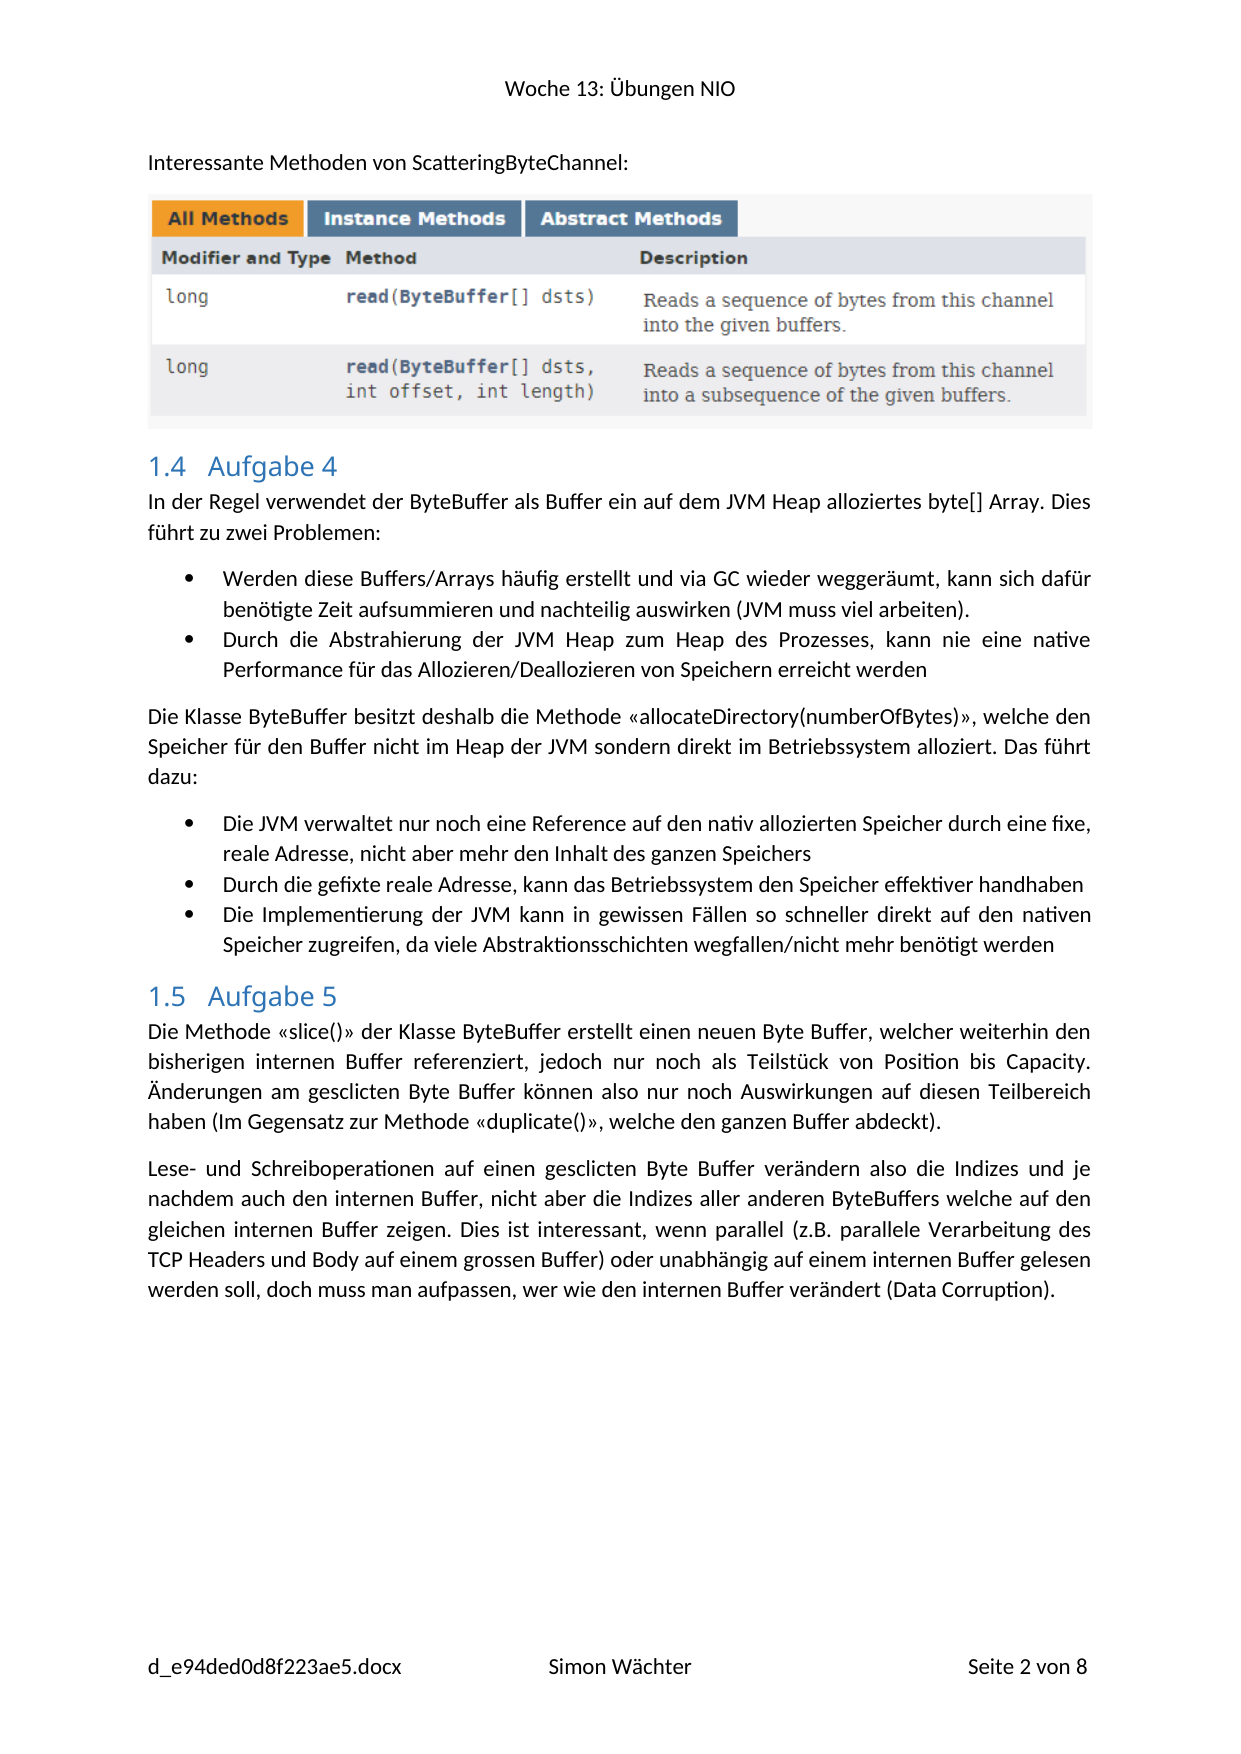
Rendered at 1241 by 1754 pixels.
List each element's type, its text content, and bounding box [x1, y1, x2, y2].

text Die Klasse ByteBuffer besitzt deshalb die Methode «allocateDirectory(numberOfBytes)», welche den Speicher für den Buffer nicht im Heap der JVM sondern direkt im Betriebssystem alloziert. Das führt dazu: [148, 702, 1093, 790]
list Durch die Abstrahierung der JVM Heap zum Heap des Prozesses, kann nie eine native Performance für das Allozieren/Deallozieren von Speichern erreicht werden [185, 625, 1093, 683]
list Die JVM verwaltet nur noch eine Reference auf den nativ allozierten Speicher durch eine fixe, reale Adresse, nicht aber mehr den Inhalt des ganzen Speichers [185, 809, 1093, 867]
subtitle Aufgabe 4 [148, 448, 1093, 484]
list Werden diese Buffers/Arrays häufig erstellt und via GC wieder weggeräumt, kann sich dafür benötigte Zeit aufsummieren und nachteilig auswirken (JVM muss viel arbeiten). [185, 564, 1093, 623]
picture [147, 194, 1093, 429]
text Die Methode «slice()» der Klasse ByteBuffer erstellt einen neuen Byte Buffer, welcher weiterhin den bisherigen internen Buffer referenziert, jedoch nur noch als Teilstück von Position bis Capacity. Änderungen am gesclicten Byte Buffer können also nur noch Auswirkungen auf diesen Teilbereich haben (Im Gegensatz zur Methode «duplicate()», welche den ganzen Buffer abdeckt). [148, 1017, 1093, 1135]
text Interessante Methoden von ScatteringByteChannel: [148, 148, 1093, 176]
list Durch die gefixte reale Adresse, kann das Betriebssystem den Speicher effektiver handhaben [185, 870, 1093, 898]
text Lese- und Schreiboperationen auf einen gesclicten Byte Buffer verändern also die Indizes und je nachdem auch den internen Buffer, nicht aber die Indizes aller anderen ByteBuffers welche auf den gleichen internen Buffer zeigen. Dies ist interessant, wenn parallel (z.B. parallele Verarbeitung des TCP Headers und Body auf einem grossen Buffer) oder unabhängig auf einem internen Buffer gelesen werden soll, doch muss man aufpassen, wer wie den internen Buffer verändert (Data Corruption). [148, 1154, 1093, 1303]
text In der Regel verwendet der ByteBuffer als Buffer ein auf dem JVM Heap alloziertes byte[] Array. Dies führt zu zwei Problemen: [148, 487, 1093, 546]
subtitle Aufgabe 5 [148, 977, 1093, 1014]
list Die Implementierung der JVM kann in gewissen Fällen so schneller direkt auf den nativen Speicher zugreifen, da viele Abstraktionsschichten wegfallen/nicht mehr benötigt werden [185, 900, 1093, 958]
